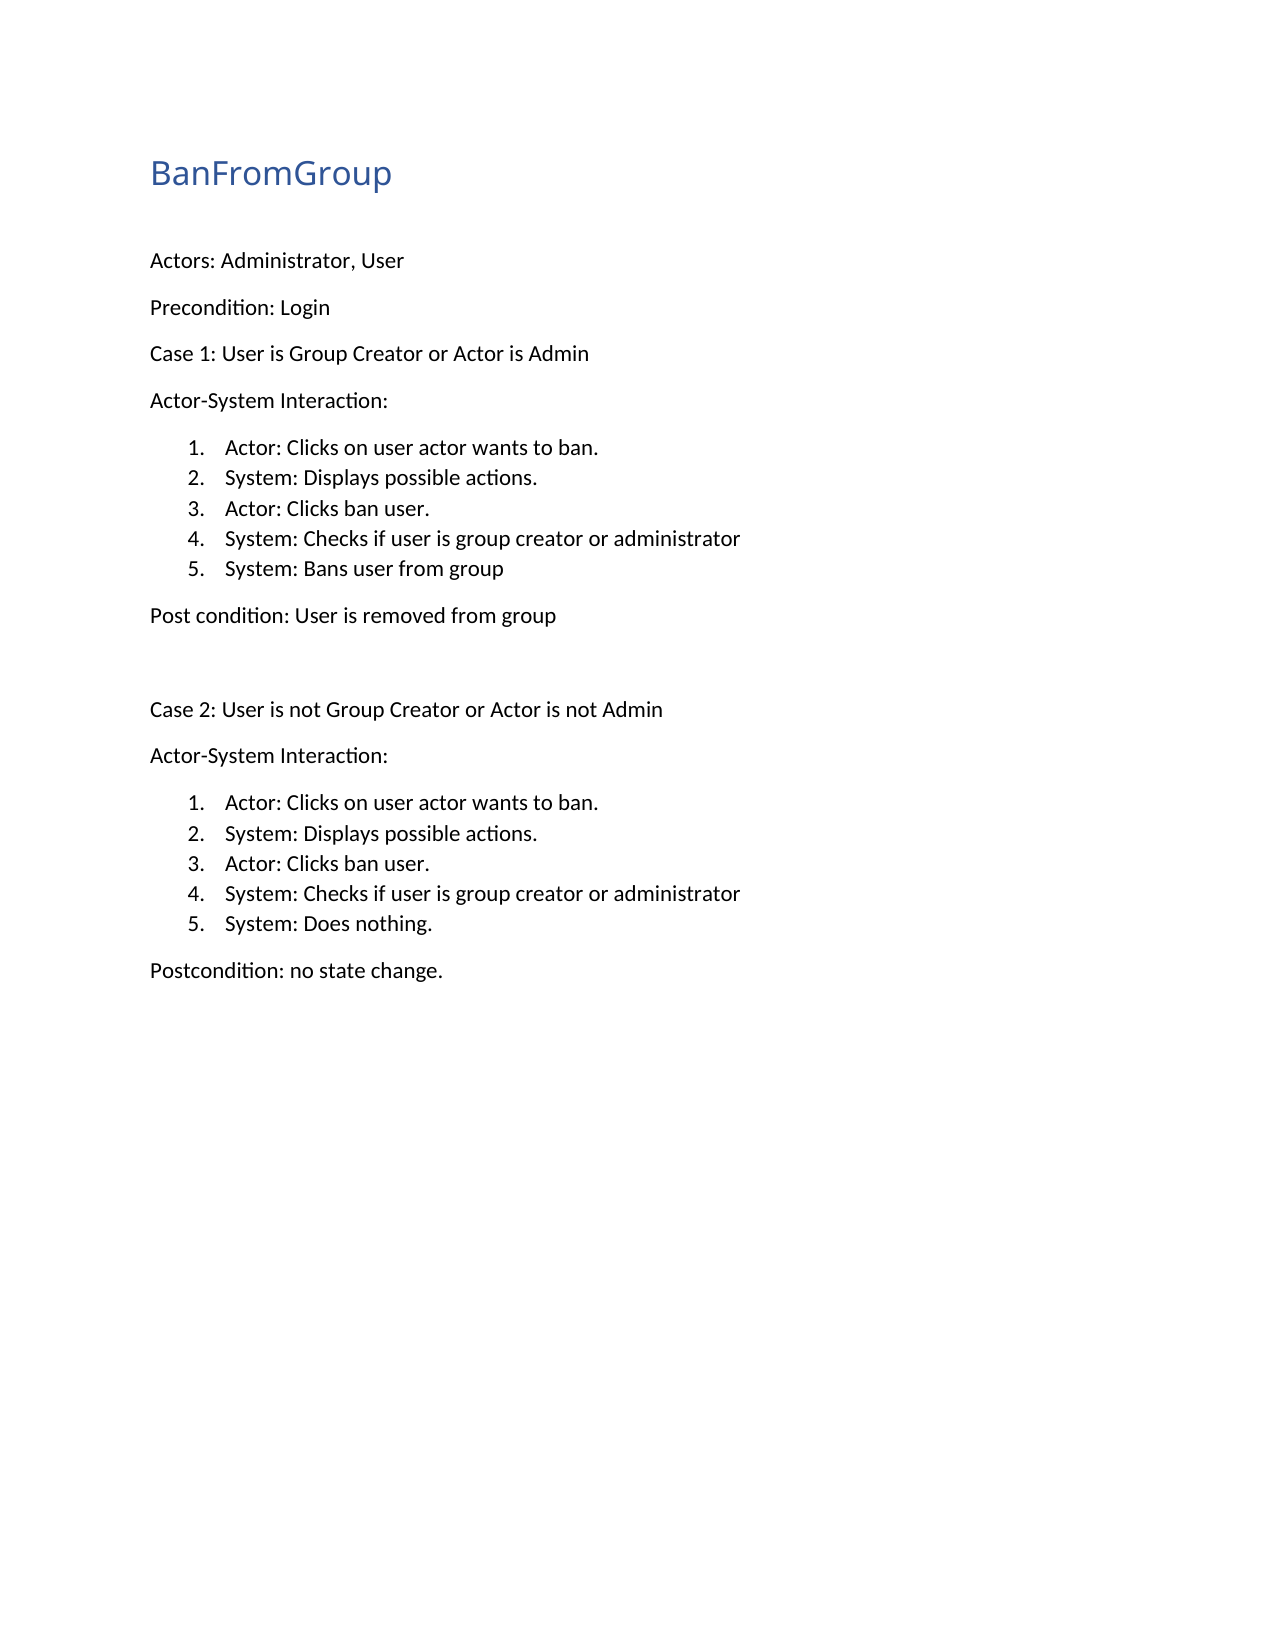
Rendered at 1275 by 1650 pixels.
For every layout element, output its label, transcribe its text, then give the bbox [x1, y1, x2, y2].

text Case 2: User is not Group Creator or Actor is not Admin [150, 695, 1125, 723]
text Case 1: User is Group Creator or Actor is Admin [150, 339, 1125, 368]
subtitle BanFromGroup [150, 150, 1125, 195]
list Actor: Clicks on user actor wants to ban. [187, 788, 1125, 817]
list System: Does nothing. [187, 909, 1125, 937]
list Actor: Clicks ban user. [187, 849, 1125, 877]
list System: Bans user from group [187, 554, 1125, 582]
list Actor: Clicks on user actor wants to ban. [187, 433, 1125, 461]
list System: Displays possible actions. [187, 463, 1125, 492]
text Post condition: User is removed from group [150, 601, 1125, 629]
text Actor-System Interaction: [150, 386, 1125, 414]
list System: Displays possible actions. [187, 819, 1125, 847]
text Precondition: Login [150, 293, 1125, 321]
text Actors: Administrator, User [150, 246, 1125, 274]
text Postcondition: no state change. [150, 956, 1125, 984]
list System: Checks if user is group creator or administrator [187, 524, 1125, 552]
list System: Checks if user is group creator or administrator [187, 879, 1125, 907]
text Actor-System Interaction: [150, 742, 1125, 770]
list Actor: Clicks ban user. [187, 494, 1125, 522]
